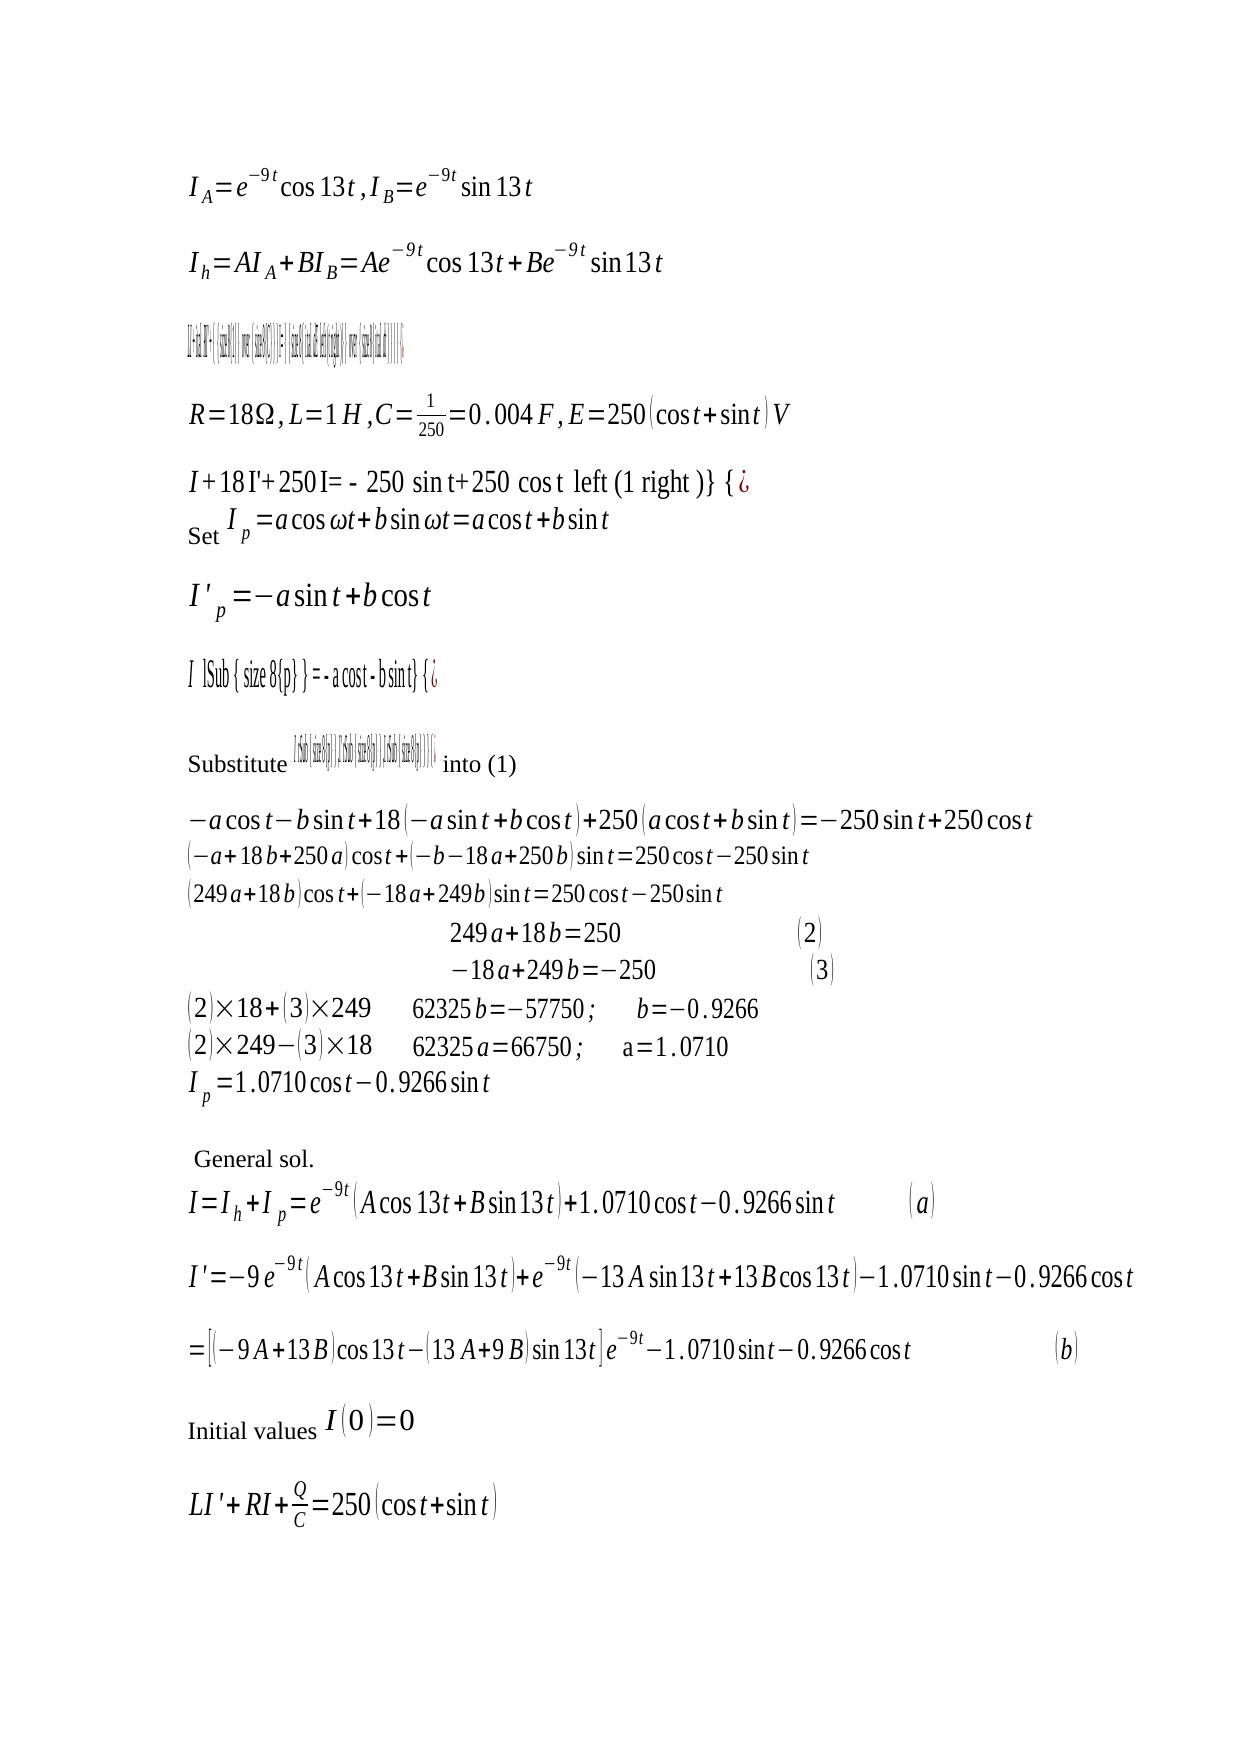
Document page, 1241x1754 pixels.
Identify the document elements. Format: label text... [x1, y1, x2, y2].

text Initial values [187, 1402, 1053, 1477]
text Set [187, 502, 1053, 577]
text Substitute into (1) [187, 727, 1053, 802]
text General sol. [187, 1139, 1053, 1252]
